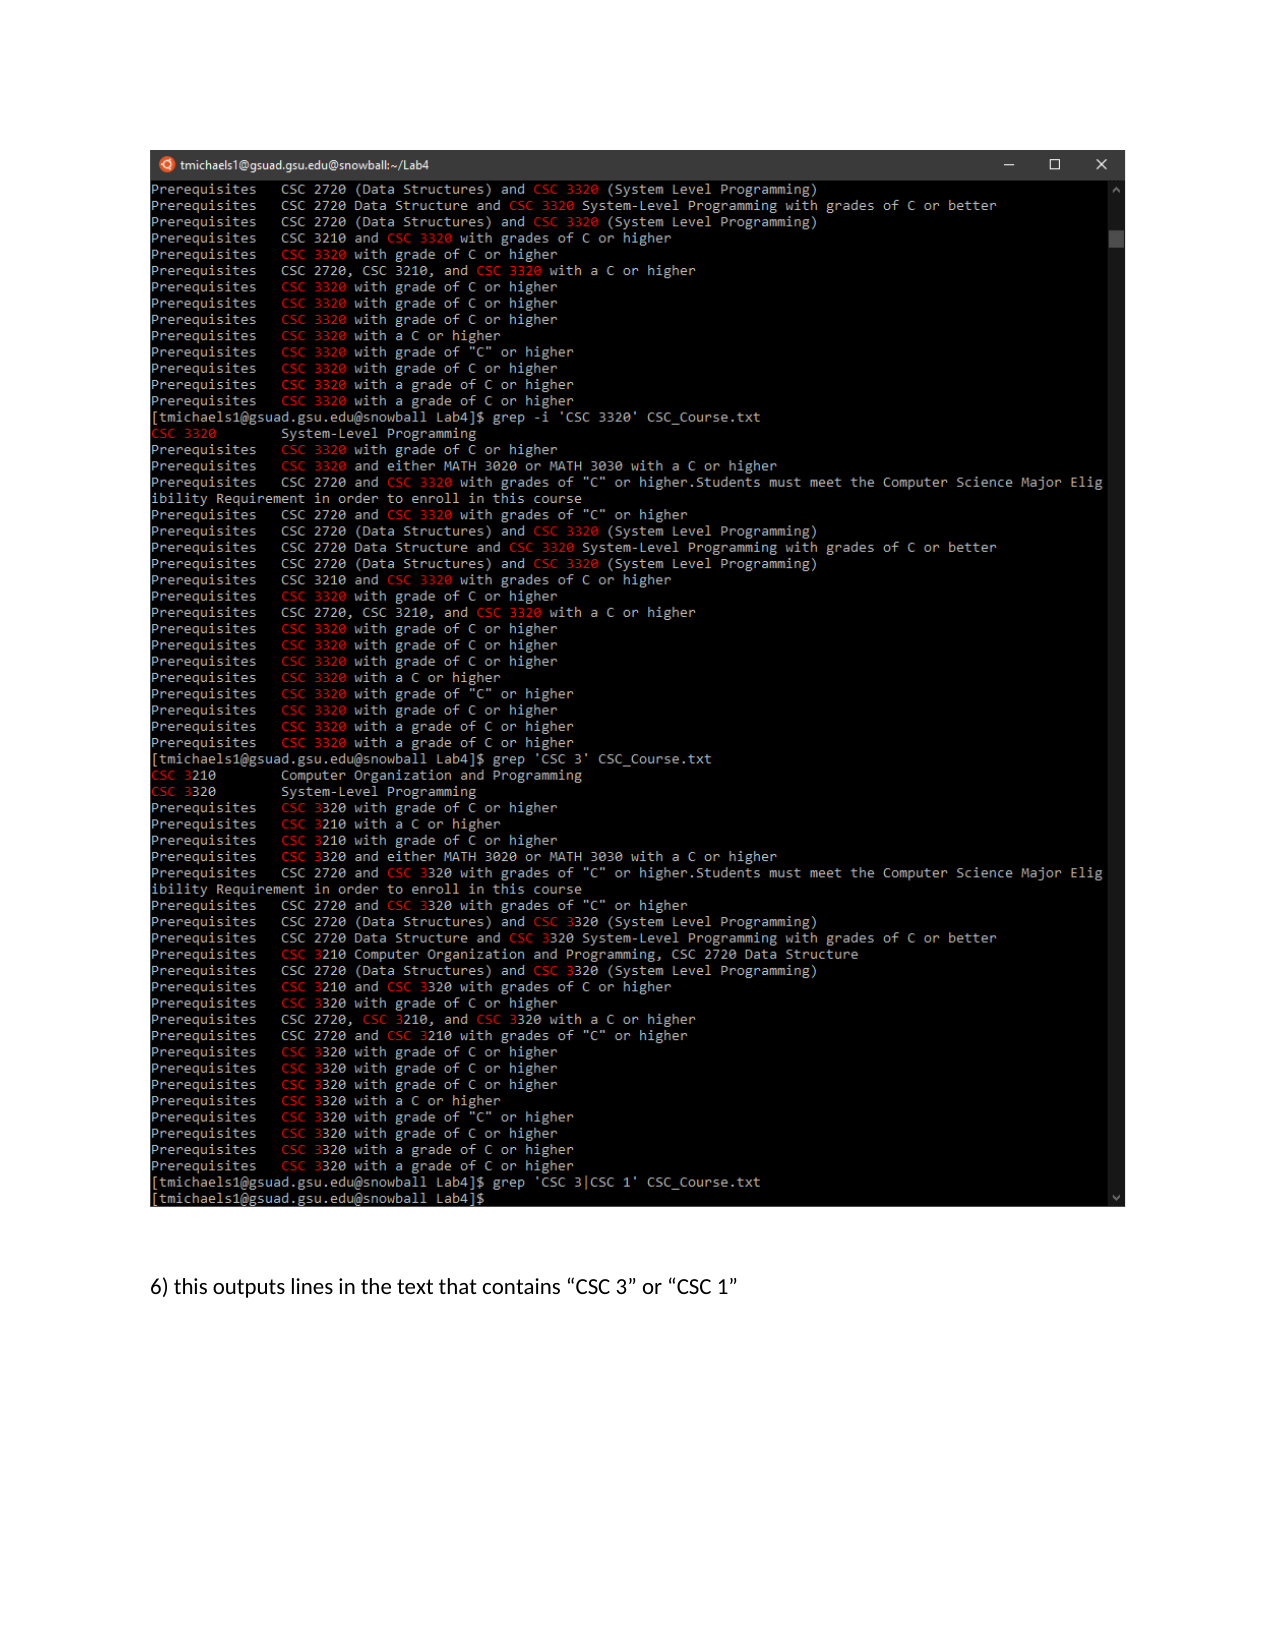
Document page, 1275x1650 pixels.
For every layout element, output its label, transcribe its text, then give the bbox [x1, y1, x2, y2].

picture [150, 150, 1125, 1207]
text 6) this outputs lines in the text that contains “CSC 3” or “CSC 1” [150, 1272, 1125, 1300]
